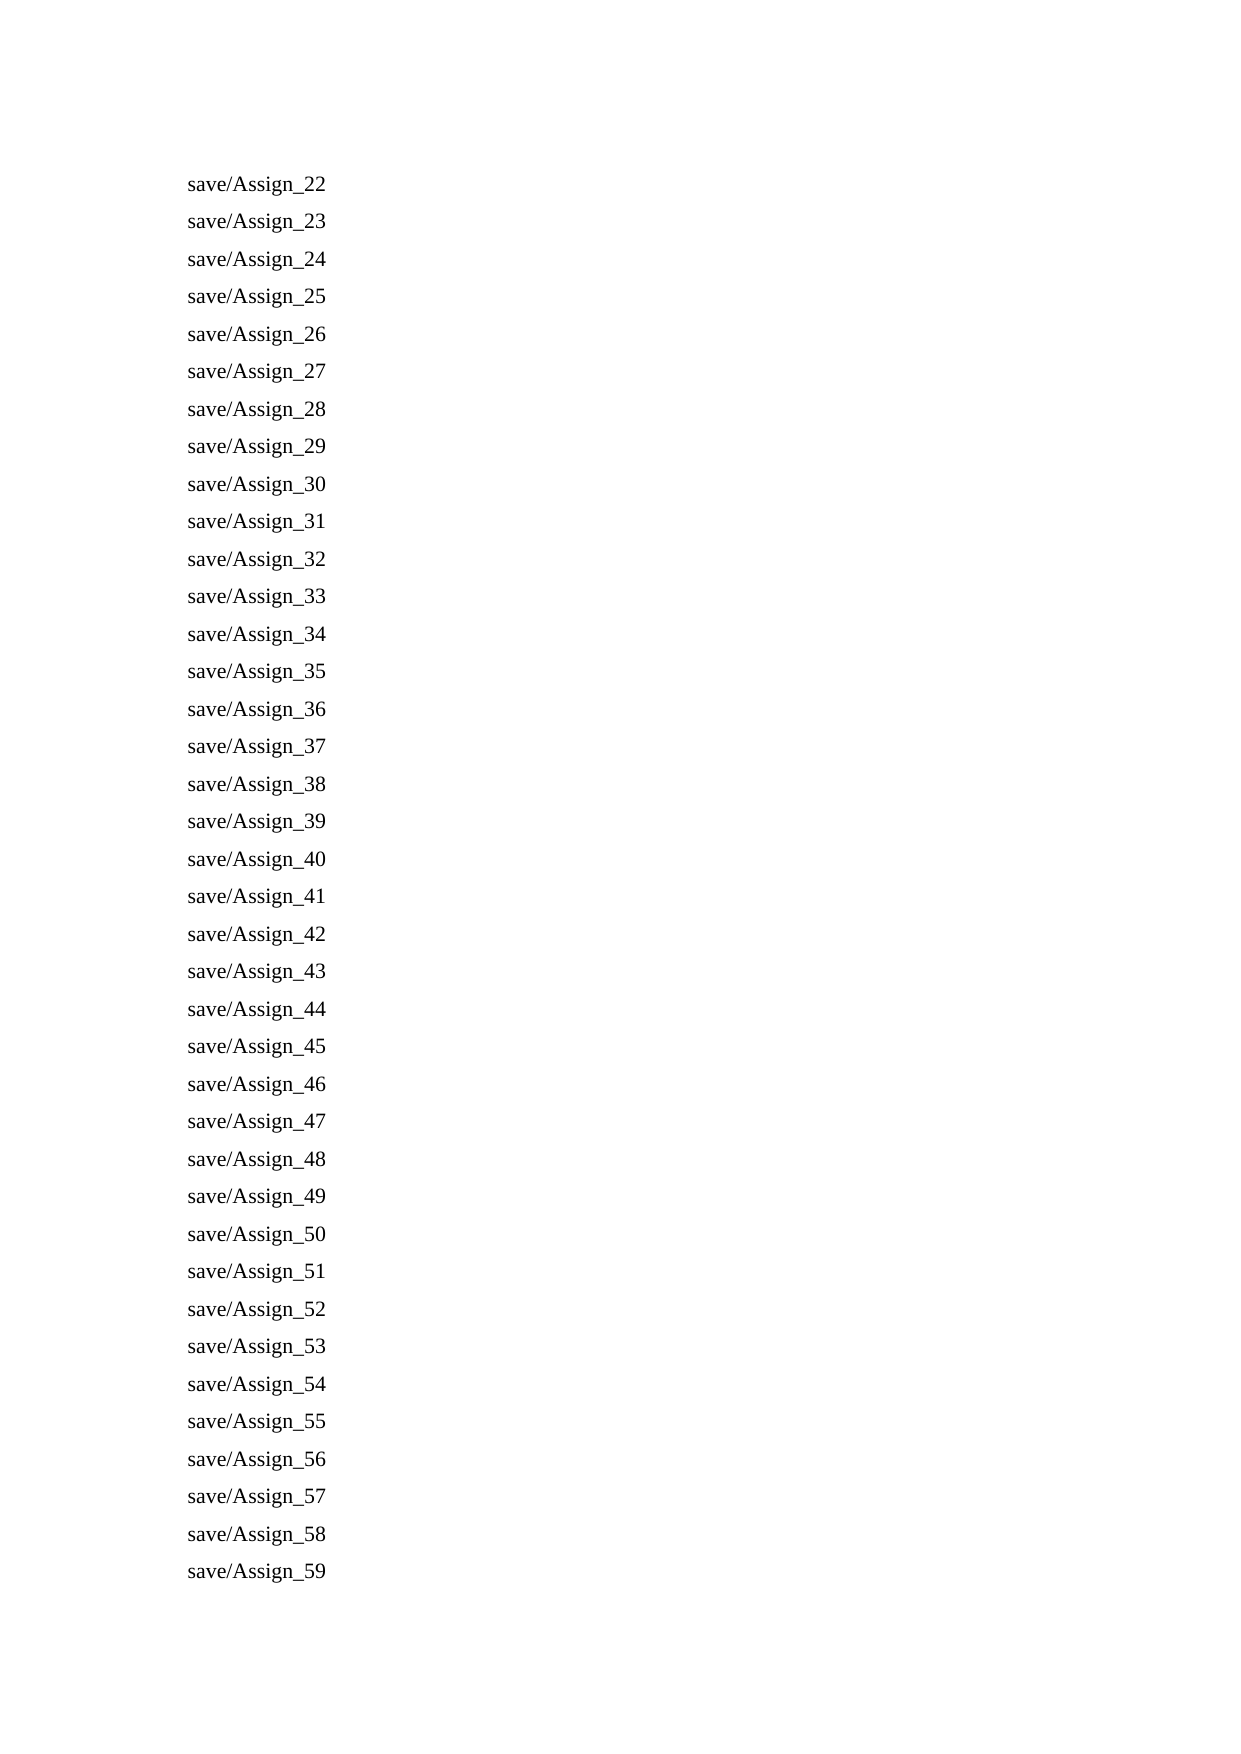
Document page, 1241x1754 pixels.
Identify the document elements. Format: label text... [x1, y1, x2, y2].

text save/Assign_50 [187, 1214, 1053, 1252]
text save/Assign_44 [187, 989, 1053, 1027]
text save/Assign_30 [187, 464, 1053, 502]
text save/Assign_46 [187, 1064, 1053, 1102]
text save/Assign_24 [187, 239, 1053, 277]
text save/Assign_26 [187, 314, 1053, 352]
text save/Assign_35 [187, 652, 1053, 689]
text save/Assign_51 [187, 1252, 1053, 1289]
text save/Assign_45 [187, 1027, 1053, 1064]
text save/Assign_33 [187, 577, 1053, 614]
text save/Assign_34 [187, 614, 1053, 652]
text save/Assign_25 [187, 277, 1053, 314]
text save/Assign_27 [187, 352, 1053, 389]
text save/Assign_41 [187, 877, 1053, 914]
text save/Assign_32 [187, 539, 1053, 577]
text save/Assign_38 [187, 764, 1053, 802]
text save/Assign_40 [187, 839, 1053, 877]
text save/Assign_58 [187, 1514, 1053, 1552]
text save/Assign_59 [187, 1552, 1053, 1589]
text save/Assign_47 [187, 1102, 1053, 1139]
text save/Assign_39 [187, 802, 1053, 839]
text save/Assign_42 [187, 914, 1053, 952]
text save/Assign_37 [187, 727, 1053, 764]
text save/Assign_28 [187, 389, 1053, 427]
text save/Assign_48 [187, 1139, 1053, 1177]
text save/Assign_36 [187, 689, 1053, 727]
text save/Assign_52 [187, 1289, 1053, 1327]
text save/Assign_56 [187, 1439, 1053, 1477]
text save/Assign_31 [187, 502, 1053, 539]
text save/Assign_43 [187, 952, 1053, 989]
text save/Assign_49 [187, 1177, 1053, 1214]
text save/Assign_53 [187, 1327, 1053, 1364]
text save/Assign_57 [187, 1477, 1053, 1514]
text save/Assign_54 [187, 1364, 1053, 1402]
text save/Assign_22 [187, 164, 1053, 202]
text save/Assign_29 [187, 427, 1053, 464]
text save/Assign_55 [187, 1402, 1053, 1439]
text save/Assign_23 [187, 202, 1053, 239]
